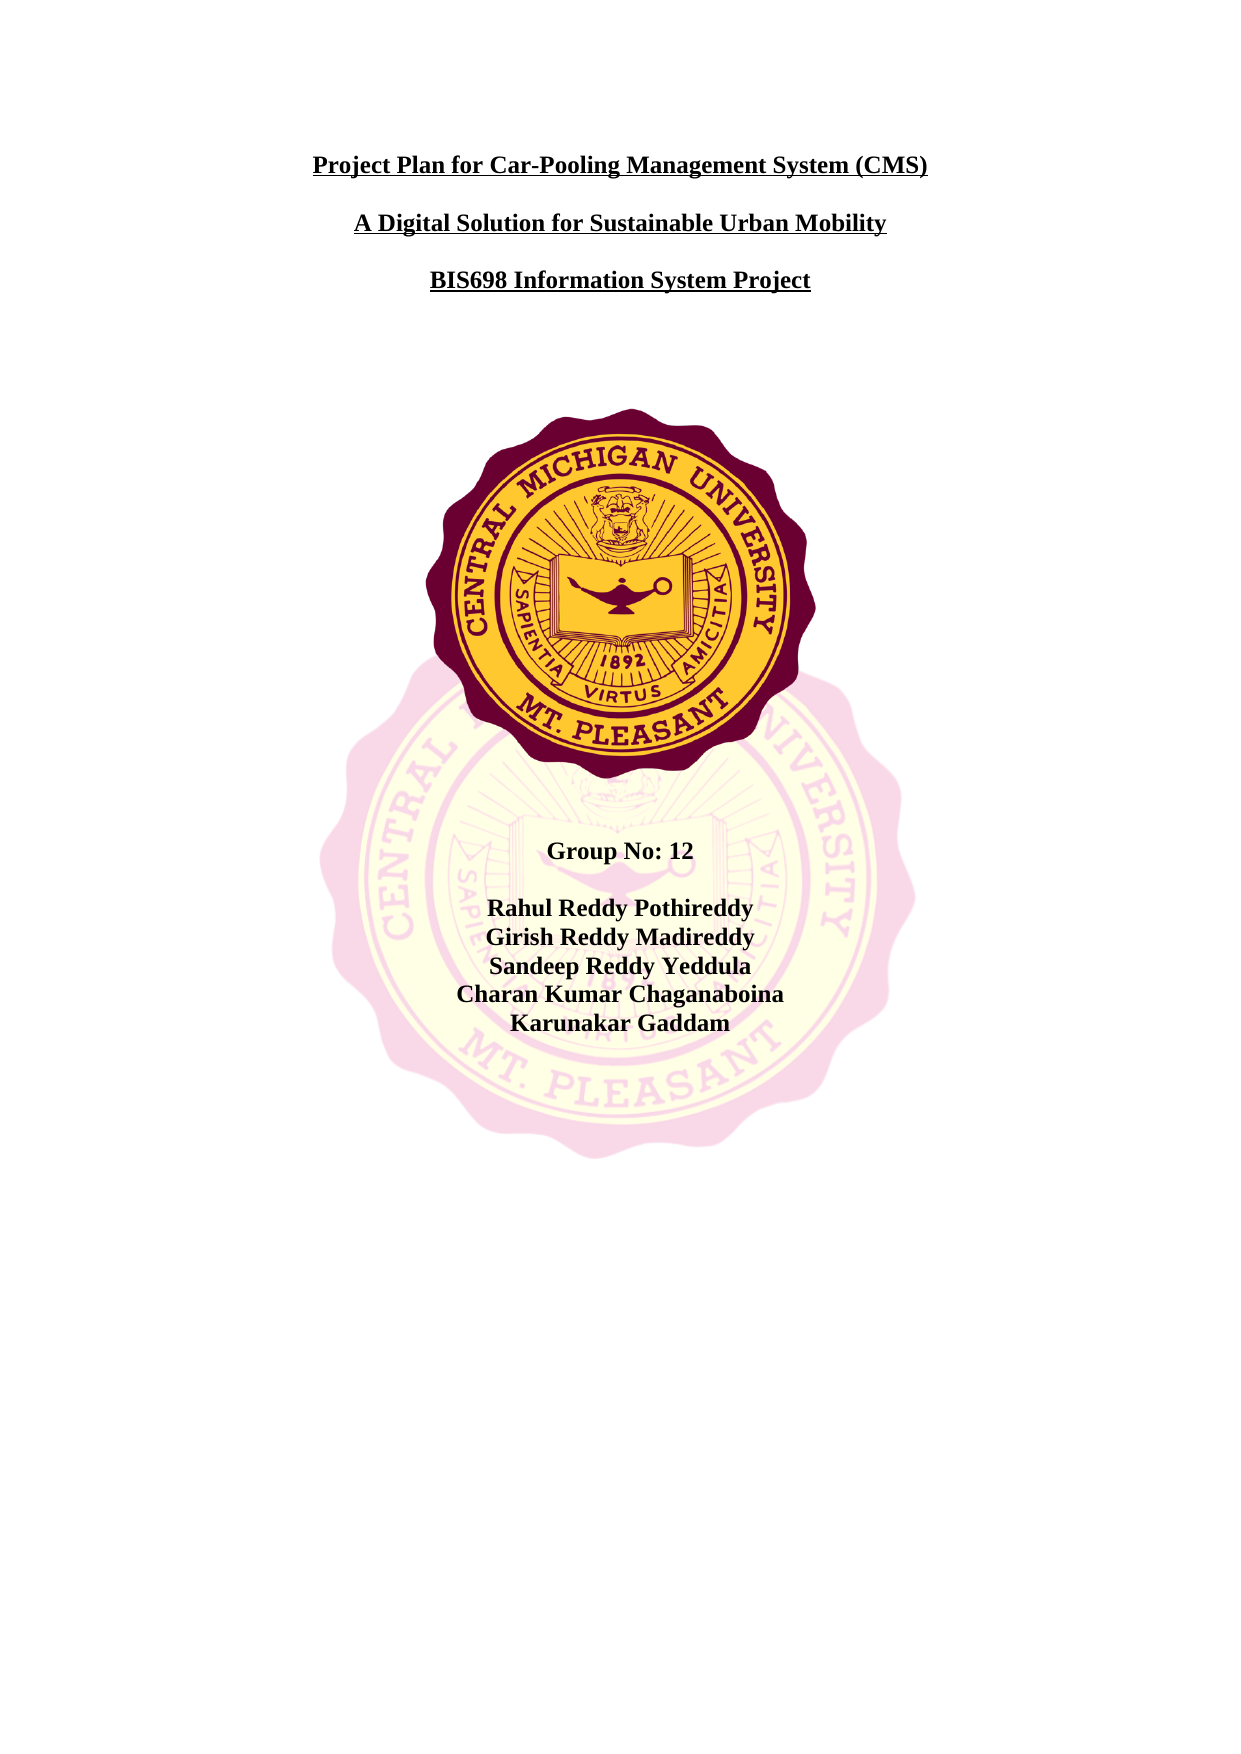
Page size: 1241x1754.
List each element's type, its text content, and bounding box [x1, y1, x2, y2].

text A Digital Solution for Sustainable Urban Mobility [150, 208, 1090, 237]
text Group No: 12 [150, 836, 1090, 864]
text Girish Reddy Madireddy [150, 922, 1090, 951]
text BIS698 Information System Project [150, 265, 1090, 294]
text Project Plan for Car-Pooling Management System (CMS) [150, 150, 1090, 179]
text Sandeep Reddy Yeddula [150, 951, 1090, 979]
text Karunakar Gaddam [150, 1008, 1090, 1037]
text Rahul Reddy Pothireddy [150, 893, 1090, 922]
picture [423, 408, 818, 779]
text Charan Kumar Chaganaboina [150, 979, 1090, 1008]
